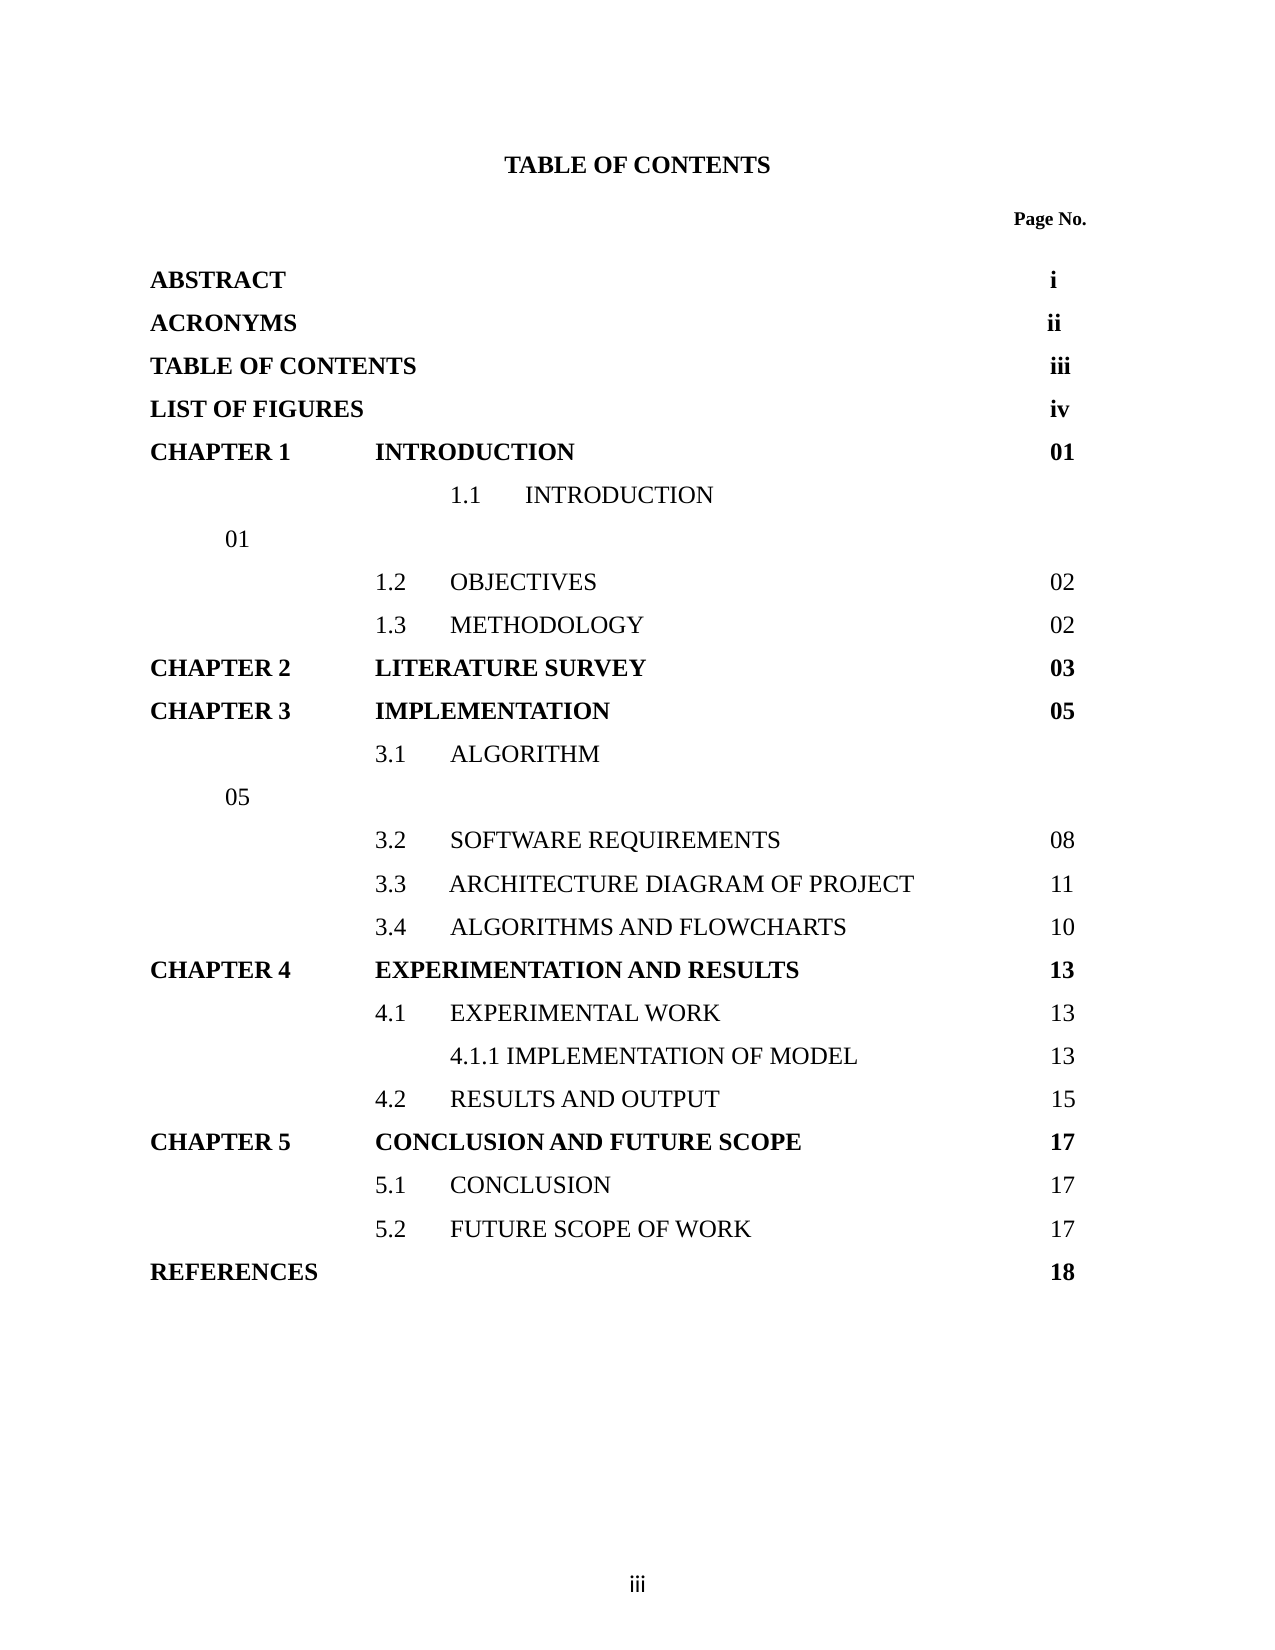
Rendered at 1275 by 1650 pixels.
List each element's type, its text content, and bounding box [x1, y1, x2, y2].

text LIST OF FIGURES iv [150, 394, 1125, 423]
text 3.3 ARCHITECTURE DIAGRAM OF PROJECT 11 [150, 869, 1125, 897]
text ABSTRACT i [150, 265, 1125, 294]
text 3.1 ALGORITHM 05 [150, 739, 1125, 811]
text CHAPTER 5 CONCLUSION AND FUTURE SCOPE 17 [150, 1127, 1125, 1156]
text 5.1 CONCLUSION 17 [150, 1171, 1125, 1199]
text CHAPTER 2 LITERATURE SURVEY 03 [150, 653, 1125, 682]
text 3.4 ALGORITHMS AND FLOWCHARTS 10 [150, 912, 1125, 941]
text 1.3 METHODOLOGY 02 [150, 610, 1125, 639]
text Page No. [900, 207, 1125, 246]
text 4.2 RESULTS AND OUTPUT 15 [150, 1084, 1125, 1113]
text 4.1.1 IMPLEMENTATION OF MODEL 13 [150, 1041, 1125, 1070]
text TABLE OF CONTENTS iii [150, 351, 1125, 380]
text 4.1 EXPERIMENTAL WORK 13 [150, 998, 1125, 1027]
text REFERENCES 18 [150, 1257, 1125, 1286]
text 1.2 OBJECTIVES 02 [150, 567, 1125, 596]
text 5.2 FUTURE SCOPE OF WORK 17 [300, 1214, 1125, 1242]
text CHAPTER 1 INTRODUCTION 01 1.1 INTRODUCTION 01 [150, 437, 1125, 552]
text 3.2 SOFTWARE REQUIREMENTS 08 [150, 826, 1125, 854]
text CHAPTER 3 IMPLEMENTATION 05 [150, 696, 1125, 725]
text TABLE OF CONTENTS [150, 150, 1125, 179]
text CHAPTER 4 EXPERIMENTATION AND RESULTS 13 [150, 955, 1125, 984]
text ACRONYMS ii [150, 308, 1125, 337]
